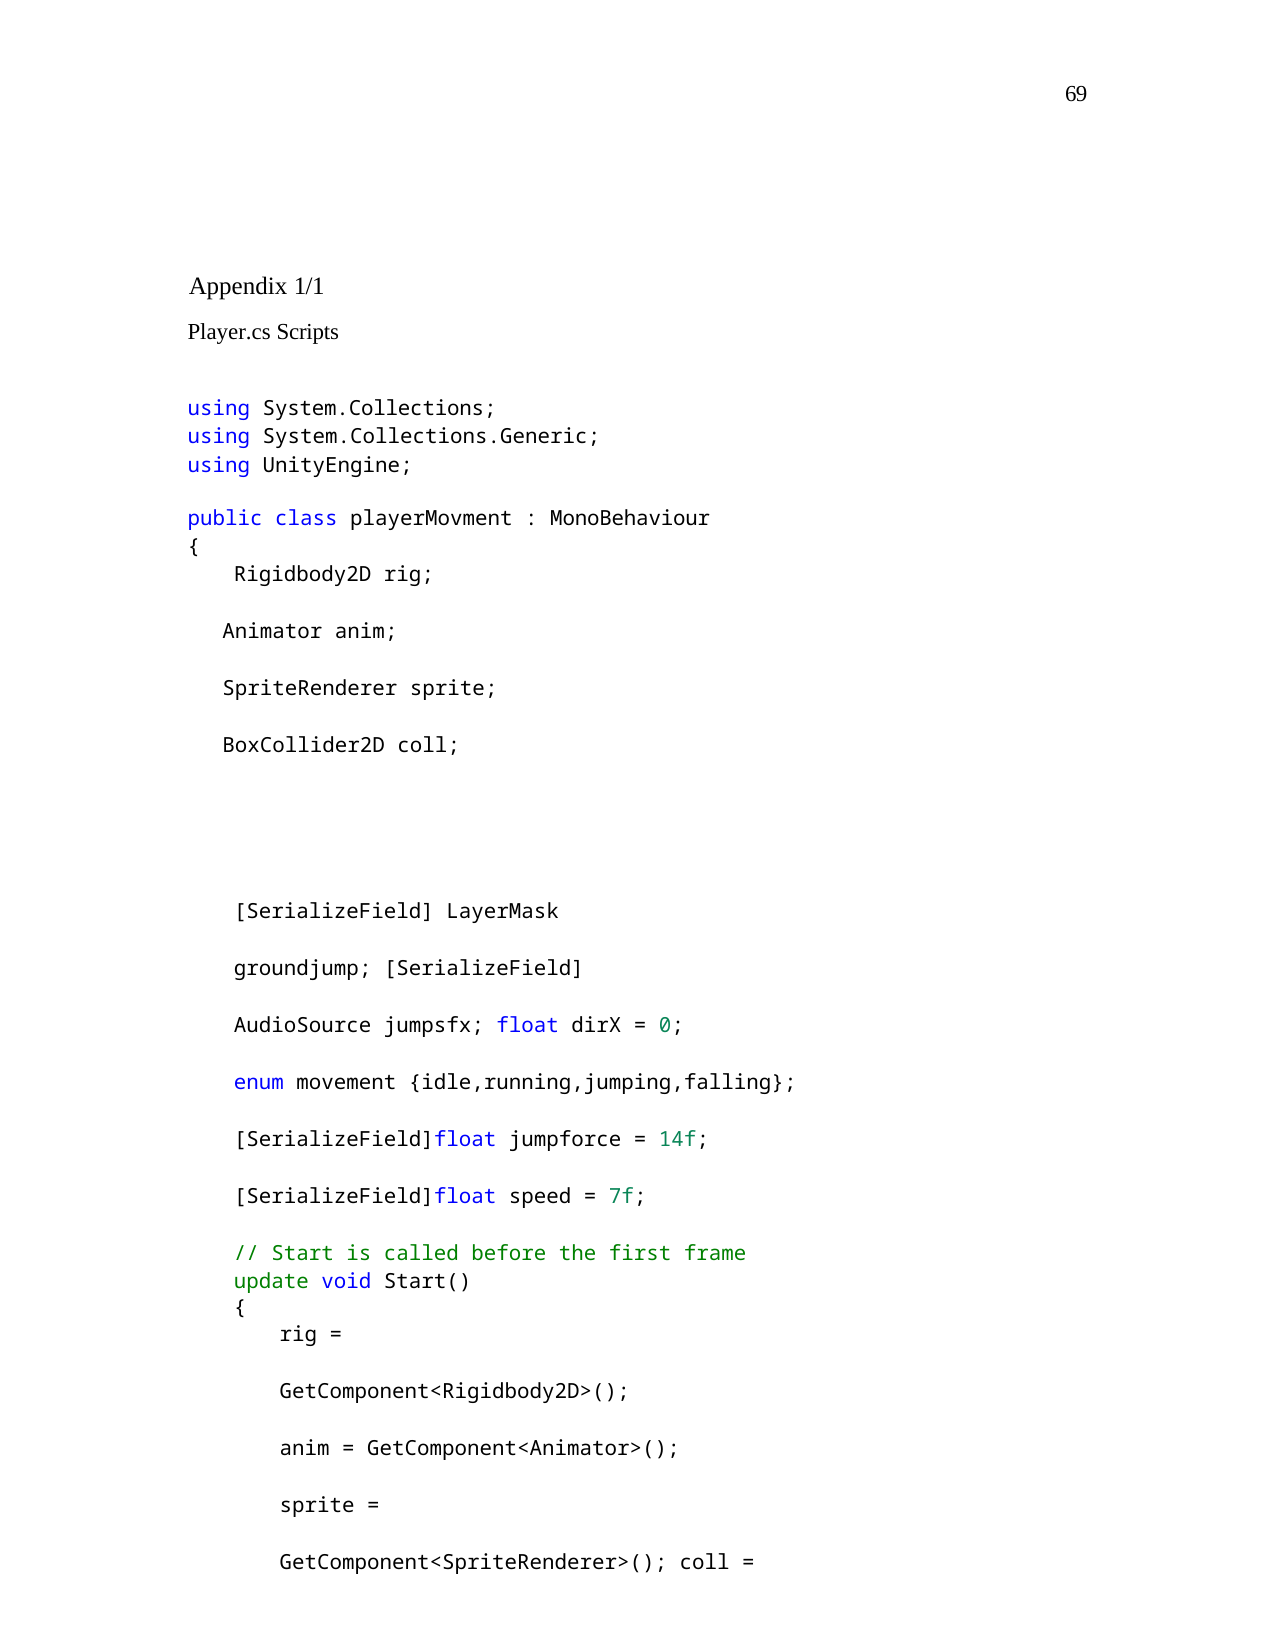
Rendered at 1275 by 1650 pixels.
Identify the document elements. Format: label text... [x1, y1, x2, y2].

text Appendix 1/1 [188, 271, 1216, 300]
text public class playerMovment : MonoBehaviour [187, 503, 1216, 531]
text { [233, 1295, 1216, 1319]
text using System.Collections.Generic; using UnityEngine; [187, 421, 618, 478]
text Player.cs Scripts [187, 318, 1216, 344]
text [SerializeField] LayerMask groundjump; [SerializeField] AudioSource jumpsfx; float dirX = 0; [233, 897, 685, 1039]
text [279, 1490, 776, 1575]
text // Start is called before the first frame update void Start() [233, 1238, 813, 1295]
text enum movement {idle,running,jumping,falling}; [SerializeField]float jumpforce = 14f; [SerializeField]float speed = 7f; [233, 1067, 813, 1210]
text using System.Collections; [187, 393, 1216, 421]
text { [187, 531, 1216, 559]
text Rigidbody2D rig; Animator anim; SpriteRenderer sprite; BoxCollider2D coll; [222, 559, 506, 759]
text rig = GetComponent<Rigidbody2D>(); anim = GetComponent<Animator>(); [279, 1319, 685, 1462]
